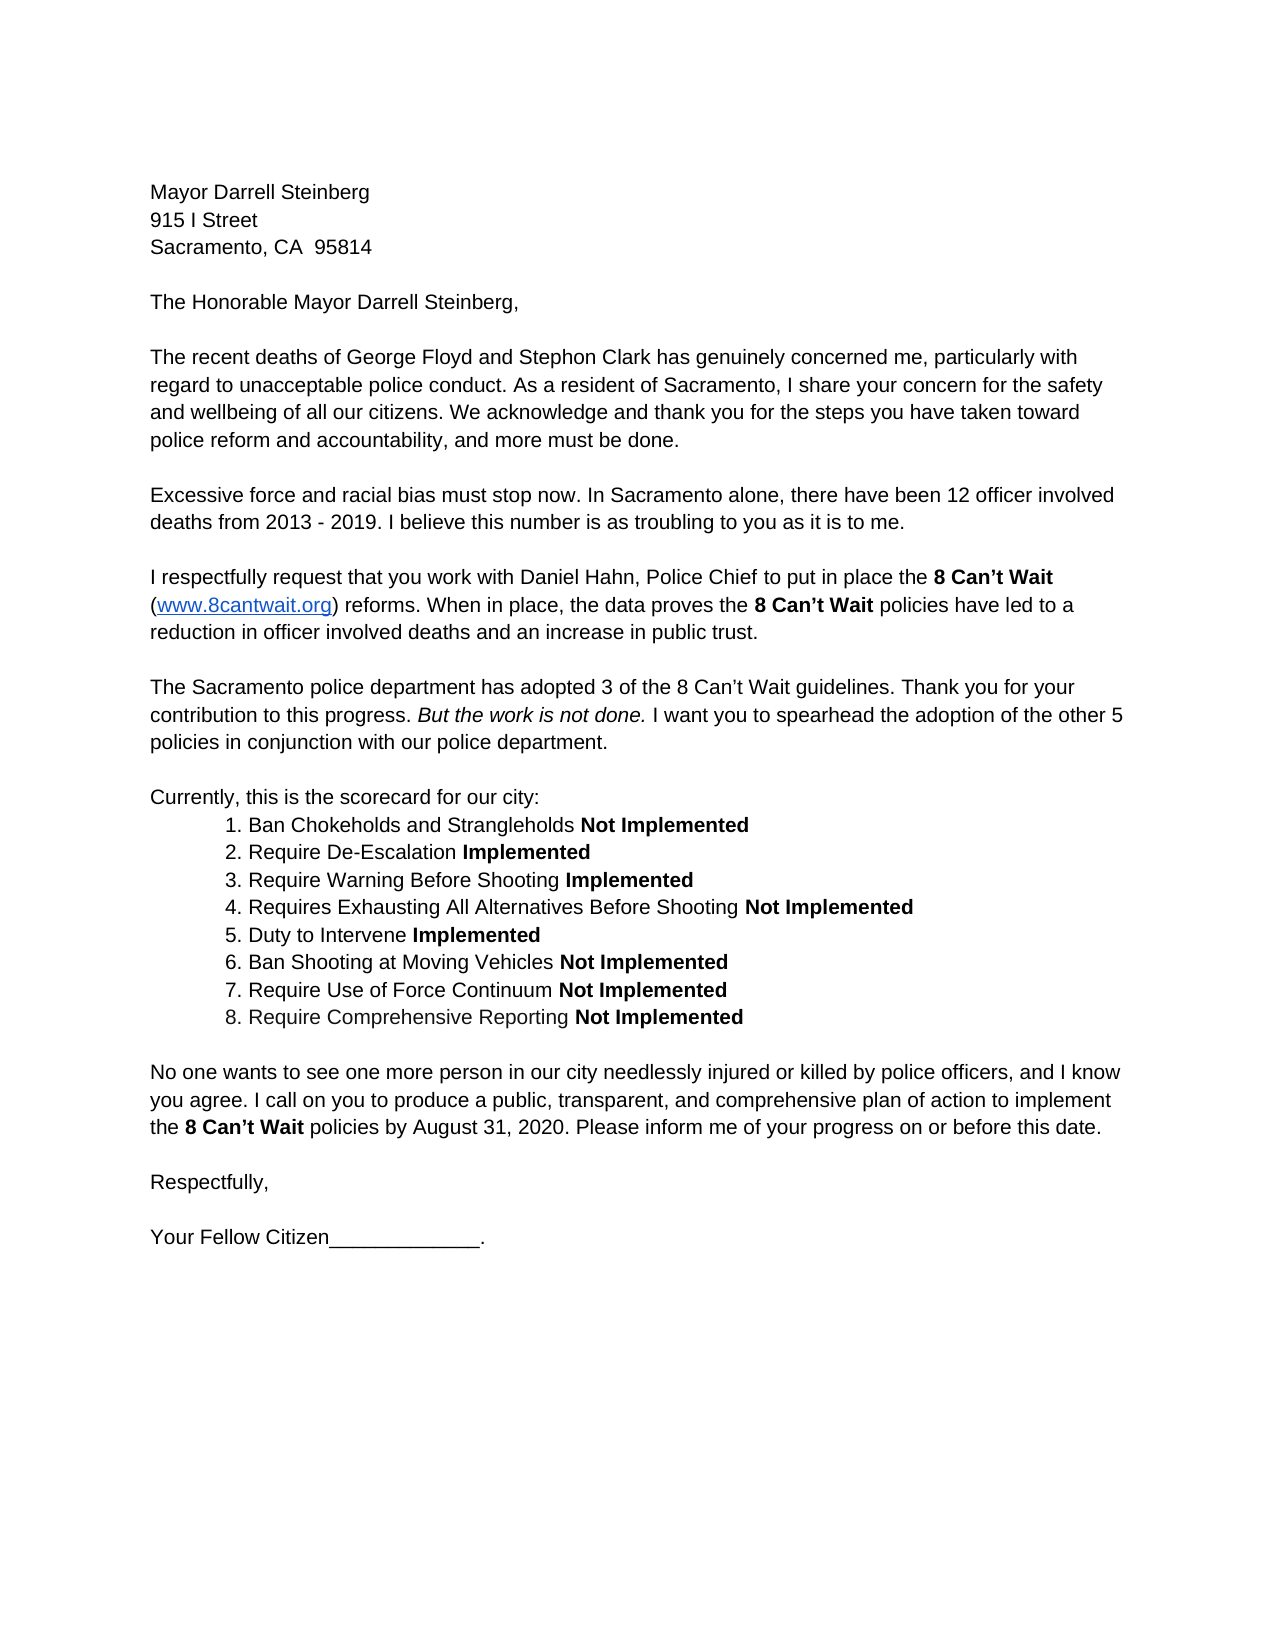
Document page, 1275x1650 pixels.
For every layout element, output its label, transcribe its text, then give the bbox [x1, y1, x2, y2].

text Sacramento, CA 95814 [150, 235, 1125, 259]
text I respectfully request that you work with Daniel Hahn, Police Chief to put in place the 8 Can’t Wait (www.8cantwait.org) reforms. When in place, the data proves the 8 Can’t Wait policies have led to a reduction in officer involved deaths and an increase in public trust. [150, 565, 1125, 644]
text The recent deaths of George Floyd and Stephon Clark has genuinely concerned me, particularly with regard to unacceptable police conduct. As a resident of Sacramento, I share your concern for the safety and wellbeing of all our citizens. We acknowledge and thank you for the steps you have taken toward police reform and accountability, and more must be done. [150, 345, 1125, 452]
text Your Fellow Citizen_____________. [150, 1225, 1125, 1249]
text The Honorable Mayor Darrell Steinberg, [150, 290, 1125, 314]
text 7. Require Use of Force Continuum Not Implemented [225, 978, 1125, 1002]
text 3. Require Warning Before Shooting Implemented [225, 868, 1125, 892]
text 1. Ban Chokeholds and Strangleholds Not Implemented [225, 813, 1125, 837]
text Excessive force and racial bias must stop now. In Sacramento alone, there have been 12 officer involved deaths from 2013 - 2019. I believe this number is as troubling to you as it is to me. [150, 483, 1125, 534]
text 4. Requires Exhausting All Alternatives Before Shooting Not Implemented [225, 895, 1125, 919]
text Currently, this is the scorecard for our city: [150, 785, 1125, 809]
text No one wants to see one more person in our city needlessly injured or killed by police officers, and I know you agree. I call on you to produce a public, transparent, and comprehensive plan of action to implement the 8 Can’t Wait policies by August 31, 2020. Please inform me of your progress on or before this date. [150, 1060, 1125, 1139]
text 2. Require De-Escalation Implemented [225, 840, 1125, 864]
text Mayor Darrell Steinberg [150, 180, 1125, 204]
text 5. Duty to Intervene Implemented [225, 923, 1125, 947]
text 8. Require Comprehensive Reporting Not Implemented [225, 1005, 1125, 1029]
text Respectfully, [150, 1170, 1125, 1194]
text 915 I Street [150, 208, 1125, 232]
text 6. Ban Shooting at Moving Vehicles Not Implemented [225, 950, 1125, 974]
text The Sacramento police department has adopted 3 of the 8 Can’t Wait guidelines. Thank you for your contribution to this progress. But the work is not done. I want you to spearhead the adoption of the other 5 policies in conjunction with our police department. [150, 675, 1125, 754]
